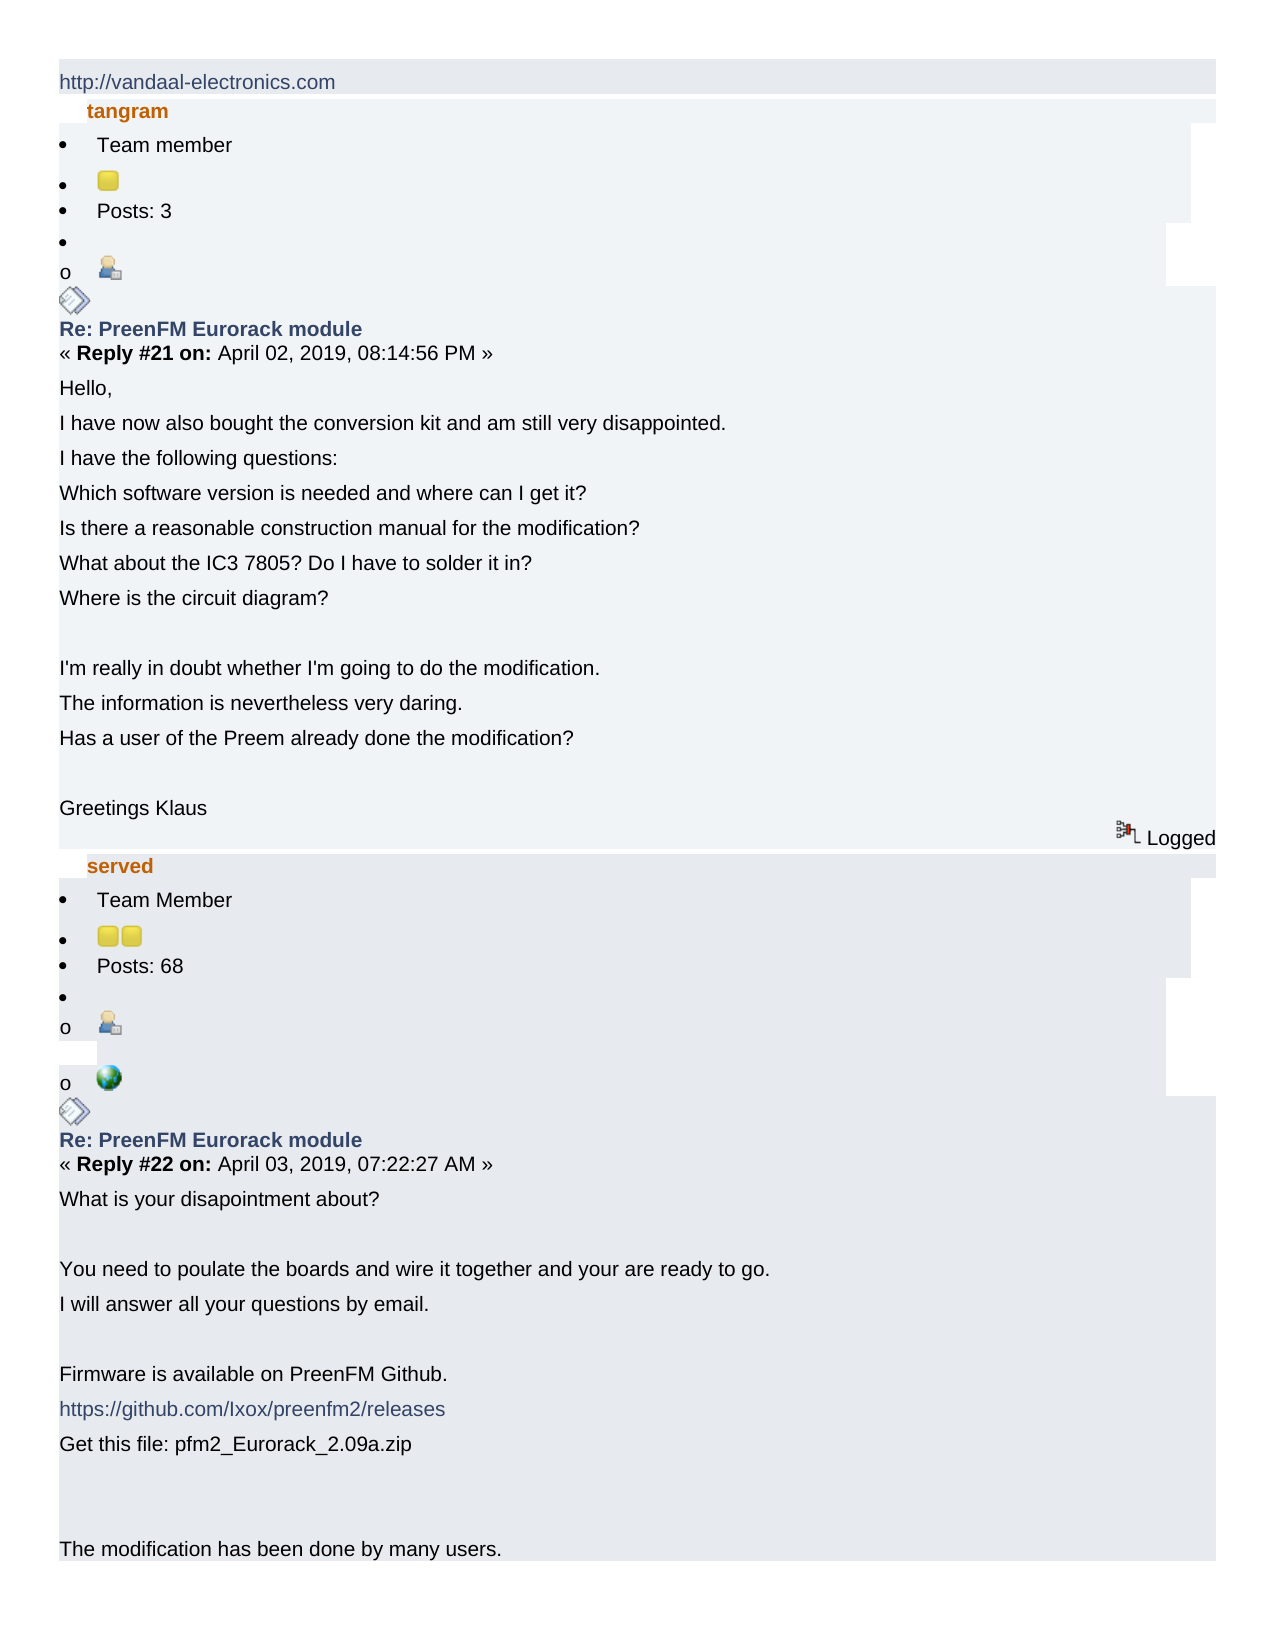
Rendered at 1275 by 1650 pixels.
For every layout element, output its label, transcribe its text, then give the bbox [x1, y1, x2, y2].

text Re: PreenFM Eurorack module [59, 317, 1216, 341]
text « Reply #21 on: April 02, 2019, 08:14:56 PM » [59, 341, 1216, 365]
text What is your disapointment about? You need to poulate the boards and wire it together and your are ready to go. I will answer all your questions by email. Firmware is available on PreenFM Github. https://github.com/Ixox/preenfm2/releases Get this file: pfm2_Eurorack_2.09a.zip The modification has been done by many users. [59, 1176, 1216, 1561]
text Re: PreenFM Eurorack module [59, 1128, 1216, 1152]
text « Reply #22 on: April 03, 2019, 07:22:27 AM » [59, 1152, 1216, 1176]
picture [1115, 820, 1141, 845]
text served [87, 854, 1216, 878]
list Team member [59, 133, 1191, 157]
text tangram [87, 99, 1216, 123]
picture [96, 254, 122, 280]
text http://vandaal-electronics.com [59, 59, 1216, 94]
text Hello, I have now also bought the conversion kit and am still very disappointed. I have the following questions: Which software version is needed and where can I get it? Is there a reasonable construction manual for the modification? What about the IC3 7805? Do I have to solder it in? Where is the circuit diagram? I'm really in doubt whether I'm going to do the modification. The information is nevertheless very daring. Has a user of the Preem already done the modification? Greetings Klaus [59, 365, 1216, 820]
picture [59, 1096, 91, 1128]
text Logged [59, 820, 1216, 849]
picture [96, 925, 144, 949]
list Posts: 68 [59, 954, 1191, 978]
picture [59, 285, 91, 317]
picture [96, 1065, 122, 1091]
list Posts: 3 [59, 199, 1191, 223]
picture [96, 169, 120, 193]
picture [96, 1009, 122, 1035]
list Team Member [59, 888, 1191, 912]
